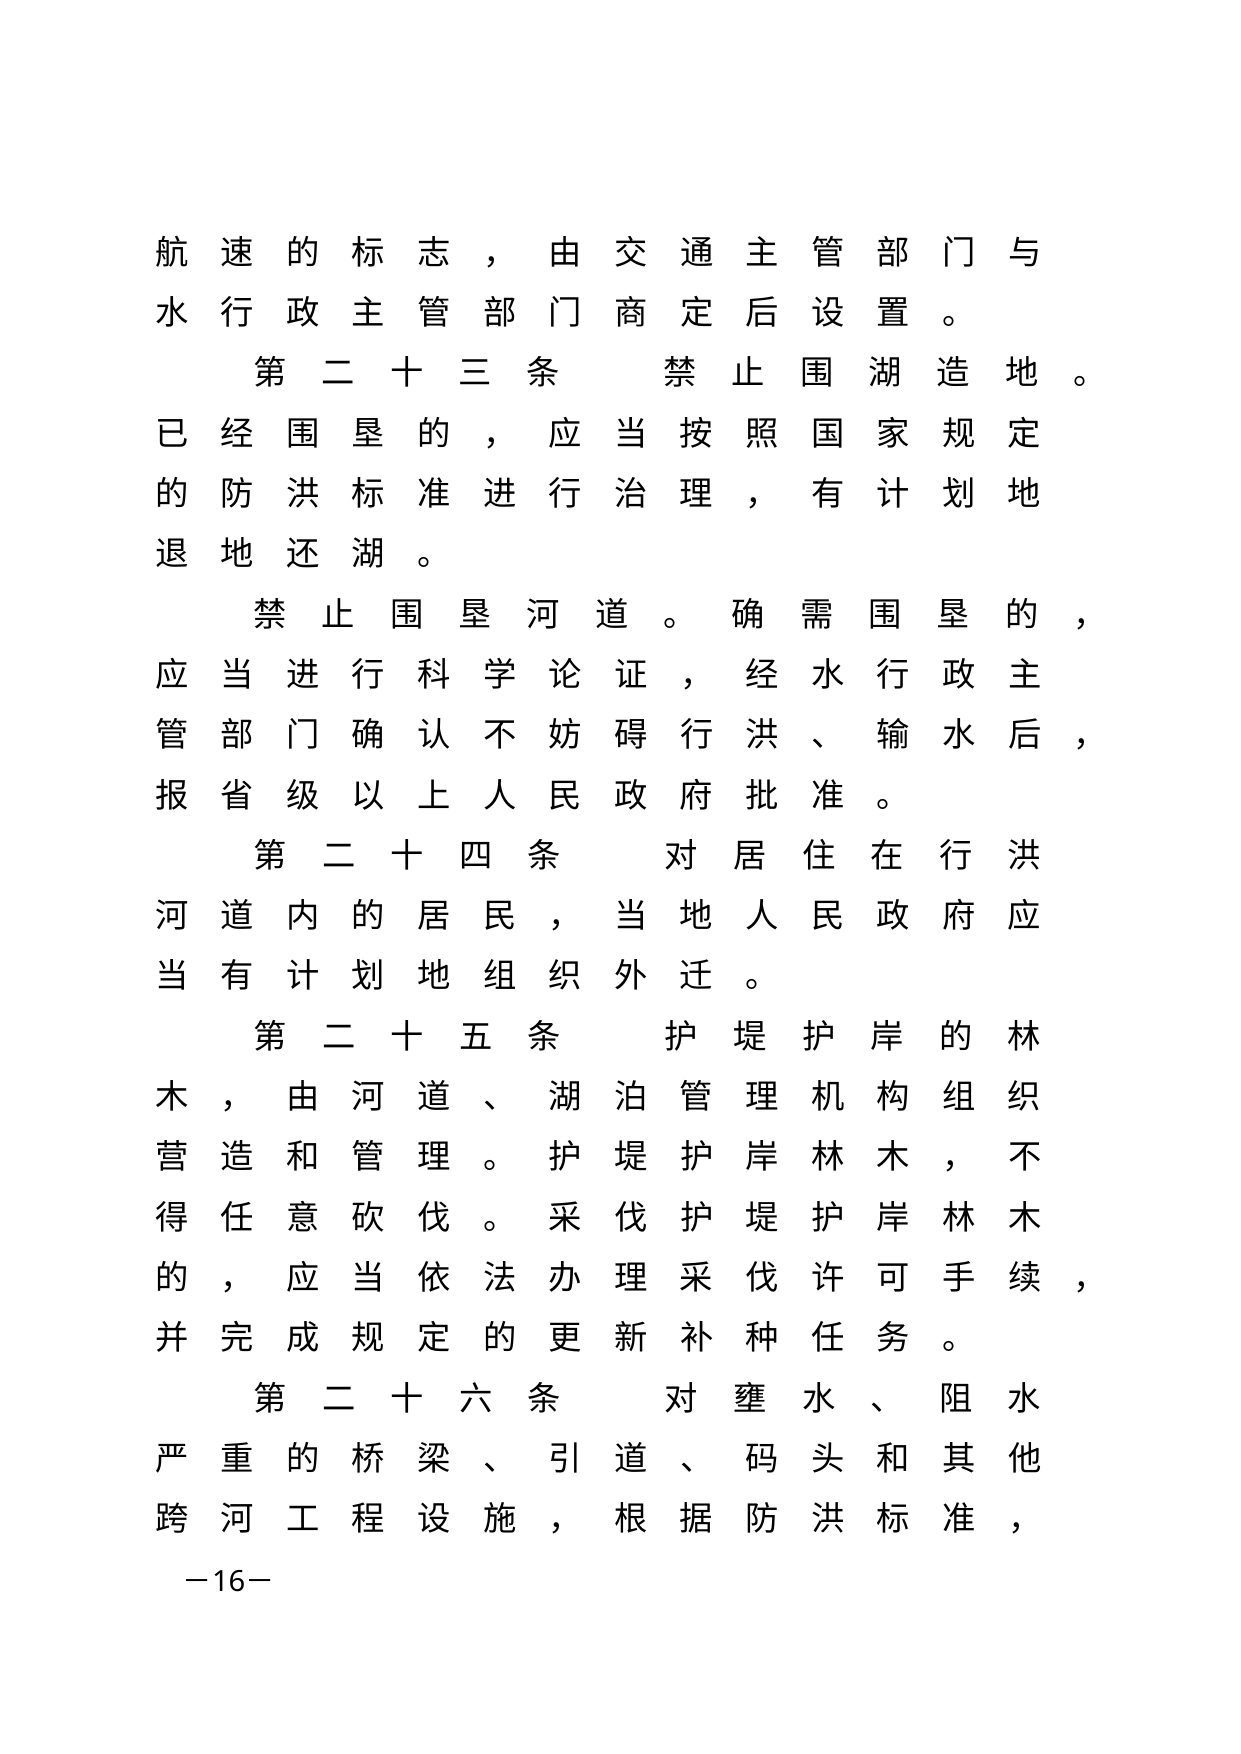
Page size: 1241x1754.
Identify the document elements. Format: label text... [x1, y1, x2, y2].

text 在船舶航行可能危及堤岸安全的河段，应当限定航速。限定航速的标志，由交通主管部门与水行政主管部门商定后设置。 [155, 219, 1073, 340]
text 第二十三条 禁止围湖造地。已经围垦的，应当按照国家规定的防洪标准进行治理，有计划地退地还湖。 [155, 340, 1073, 581]
text 禁止围垦河道。确需围垦的，应当进行科学论证，经水行政主管部门确认不妨碍行洪、输水后，报省级以上人民政府批准。 [155, 581, 1073, 823]
text 第二十六条 对壅水、阻水严重的桥梁、引道、码头和其他跨河工程设施，根据防洪标准，有关水行政主管部门可以报请县级以上人民政府按照国务院规定的权限责令建设单位限期改建或者拆除。 [155, 1365, 1073, 1546]
text 第二十五条 护堤护岸的林木，由河道、湖泊管理机构组织营造和管理。护堤护岸林木，不得任意砍伐。采伐护堤护岸林木的，应当依法办理采伐许可手续，并完成规定的更新补种任务。 [155, 1003, 1073, 1365]
text 第二十四条 对居住在行洪河道内的居民，当地人民政府应当有计划地组织外迁。 [155, 823, 1073, 1003]
